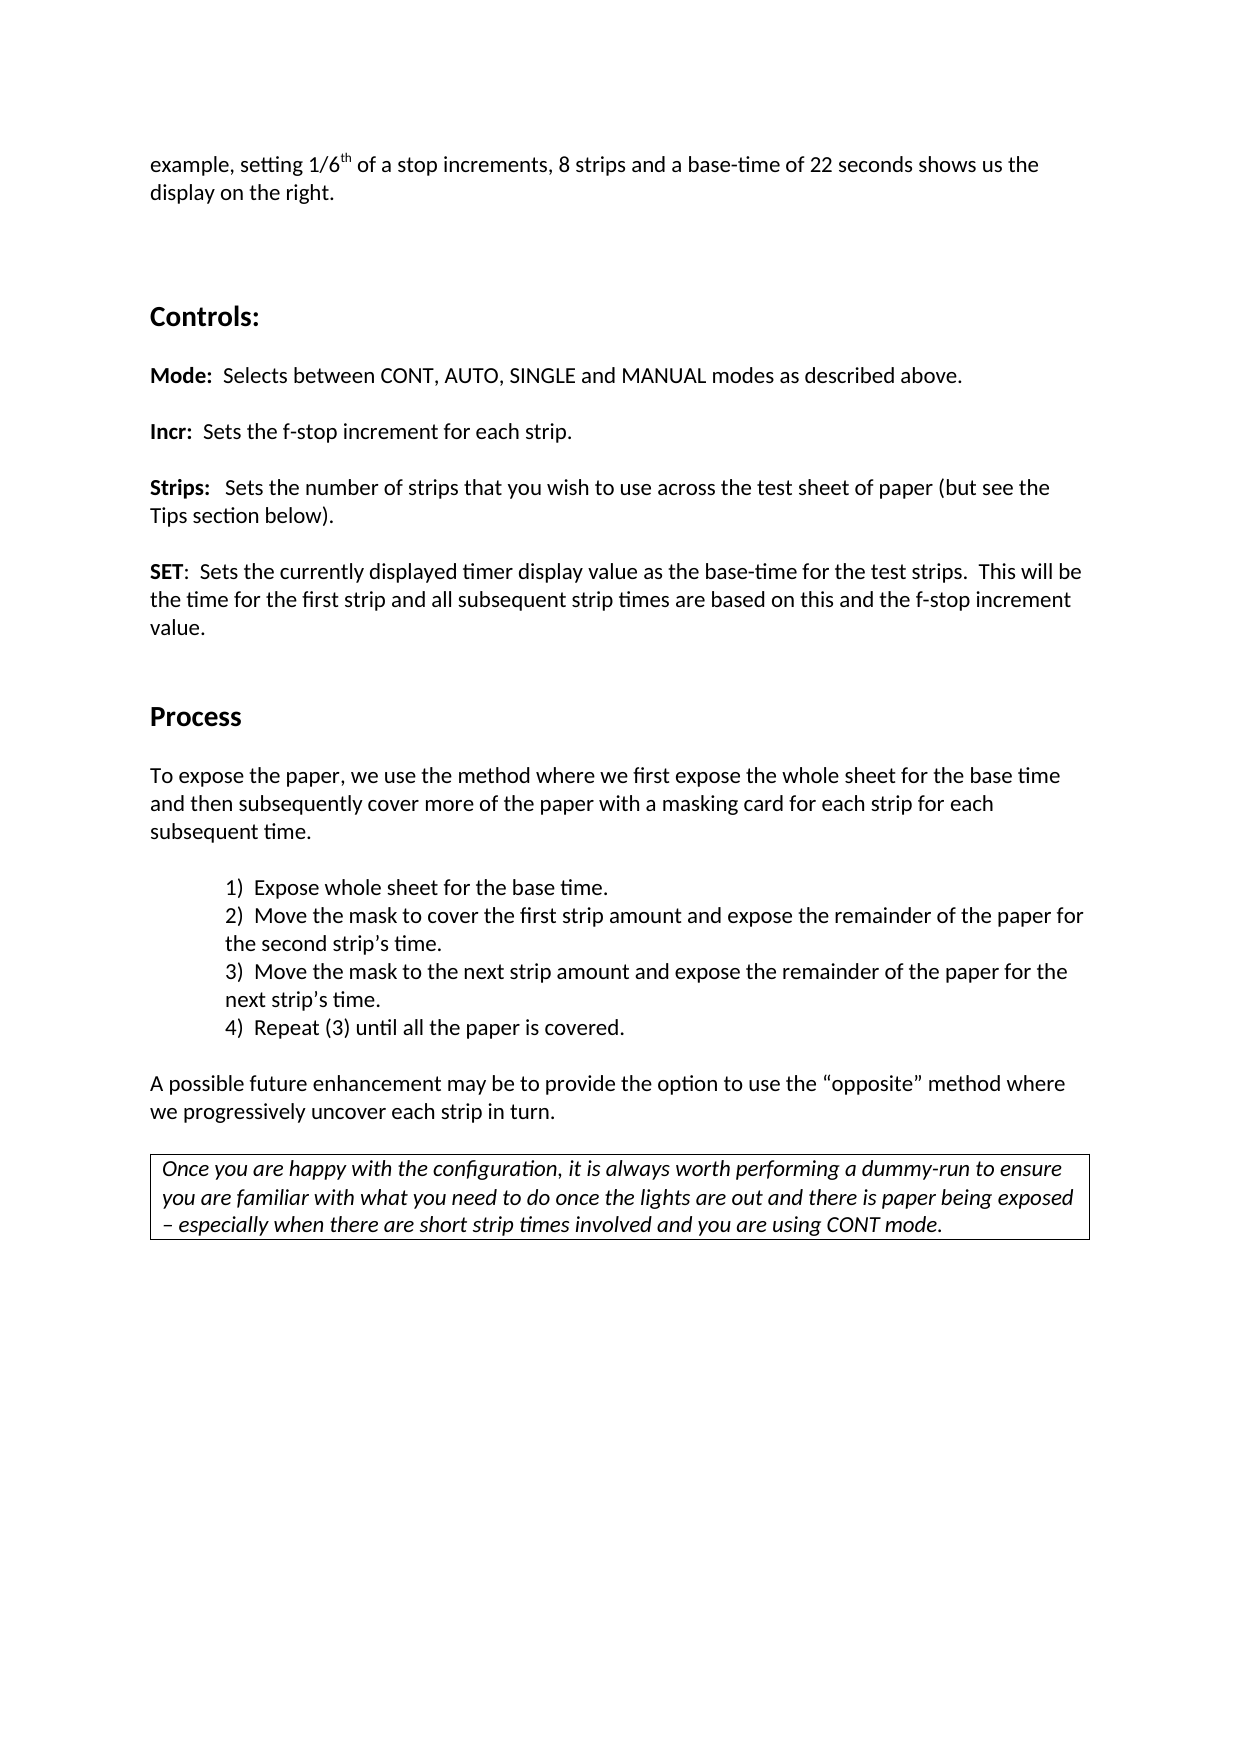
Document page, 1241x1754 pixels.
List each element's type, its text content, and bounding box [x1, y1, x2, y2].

text Process [150, 698, 1090, 733]
text A possible future enhancement may be to provide the option to use the “opposite” method where we progressively uncover each strip in turn. [150, 1069, 1090, 1126]
text SET: Sets the currently displayed timer display value as the base-time for the test strips. This will be the time for the first strip and all subsequent strip times are based on this and the f-stop increment value. [150, 557, 1090, 642]
text Incr: Sets the f-stop increment for each strip. [150, 417, 1090, 445]
text 2) Move the mask to cover the first strip amount and expose the remainder of the paper for the second strip’s time. [225, 901, 1090, 957]
text 1) Expose whole sheet for the base time. [225, 873, 1090, 901]
text Controls: [150, 298, 1090, 333]
text 4) Repeat (3) until all the paper is covered. [225, 1013, 1090, 1041]
text Mode: Selects between CONT, AUTO, SINGLE and MANUAL modes as described above. [150, 361, 1090, 389]
text Strips: Sets the number of strips that you wish to use across the test sheet of paper (but see the Tips section below). [150, 473, 1090, 529]
table_header Once you are happy with the configuration, it is always worth performing a dummy-run to ensure you are familiar with what you need to do once the lights are out and there is paper being exposed – especially when there are short strip times involved and you are using CONT mode. [151, 1155, 1089, 1239]
text To expose the paper, we use the method where we first expose the whole sheet for the base time and then subsequently cover more of the paper with a masking card for each strip for each subsequent time. [150, 761, 1090, 845]
text 3) Move the mask to the next strip amount and expose the remainder of the paper for the next strip’s time. [225, 957, 1090, 1013]
